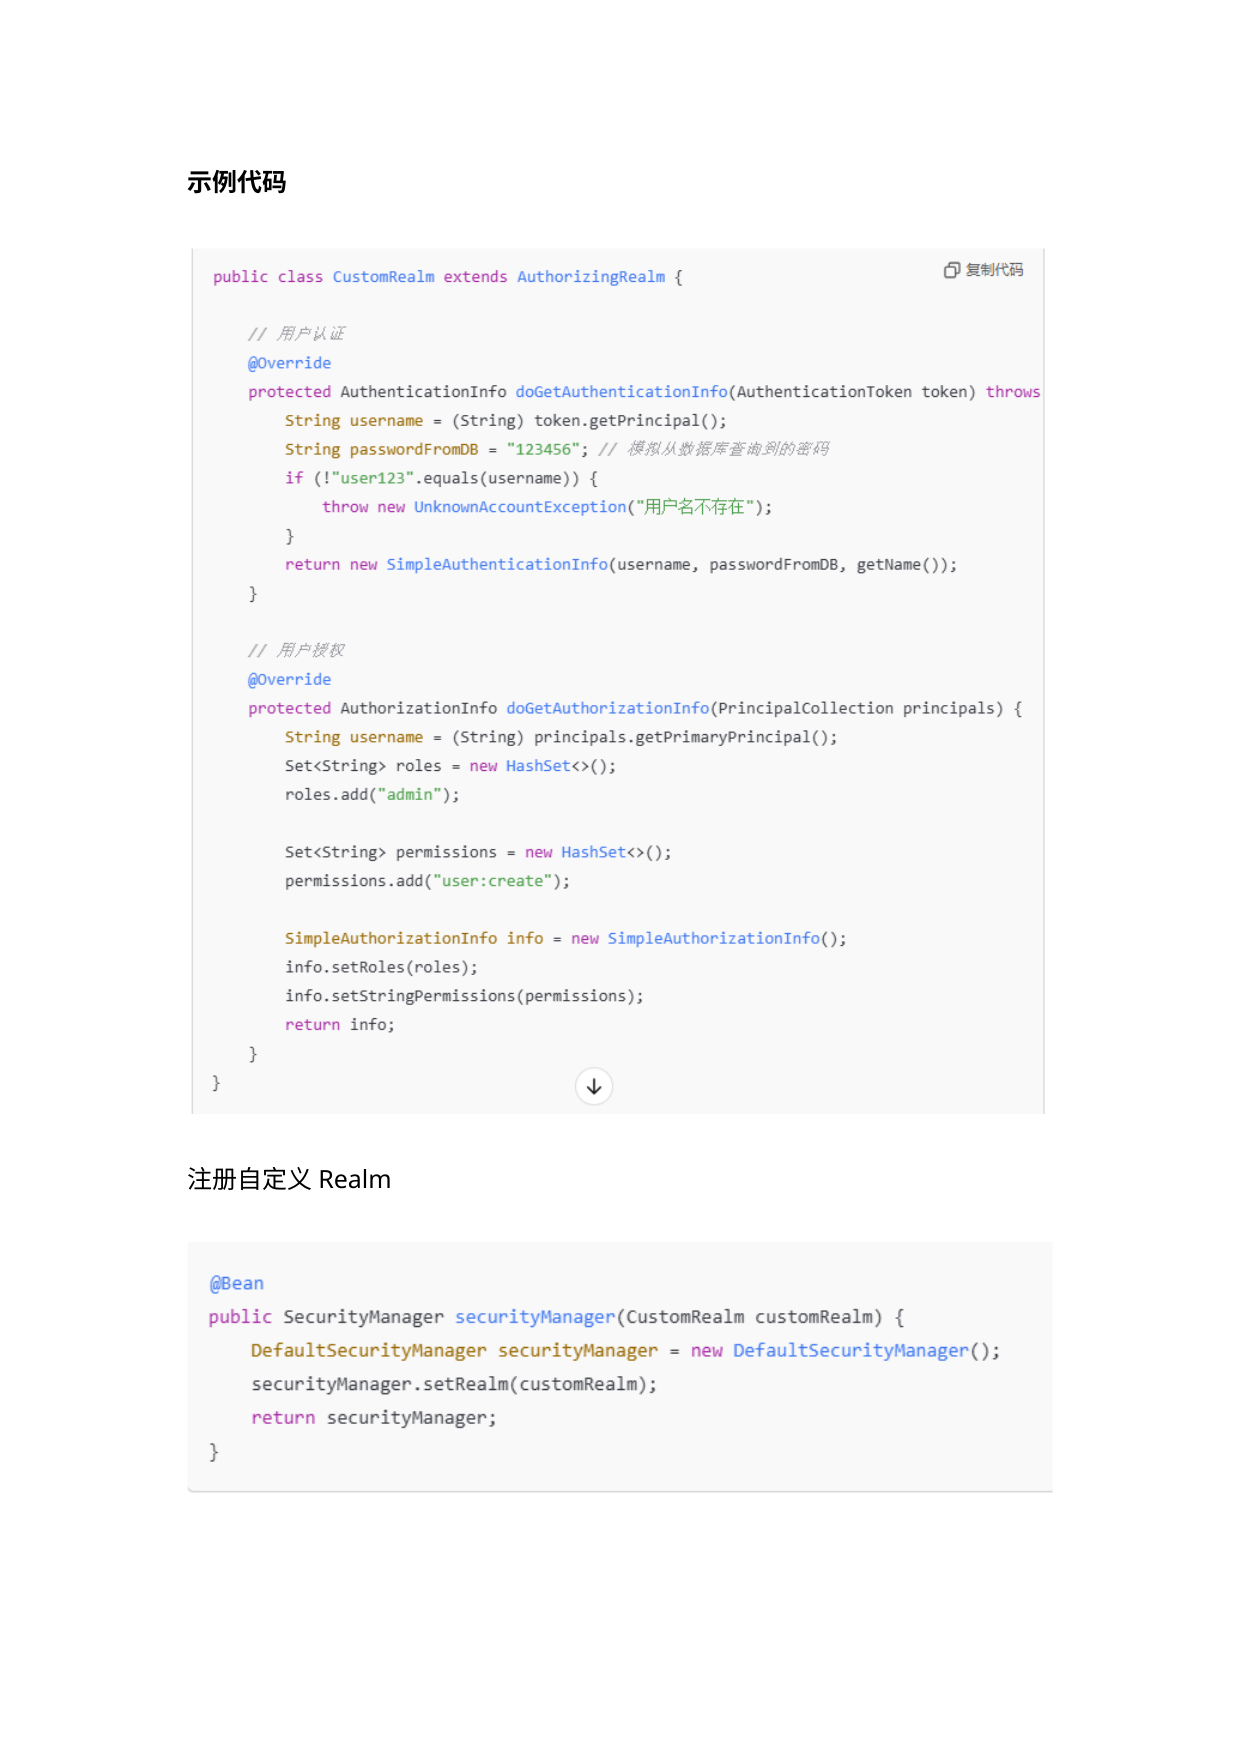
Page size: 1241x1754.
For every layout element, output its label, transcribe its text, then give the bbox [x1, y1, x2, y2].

subtitle 示例代码 [187, 162, 1053, 198]
picture [187, 1242, 1053, 1501]
picture [187, 245, 1053, 1114]
text 注册自定义 Realm [187, 1159, 1053, 1196]
